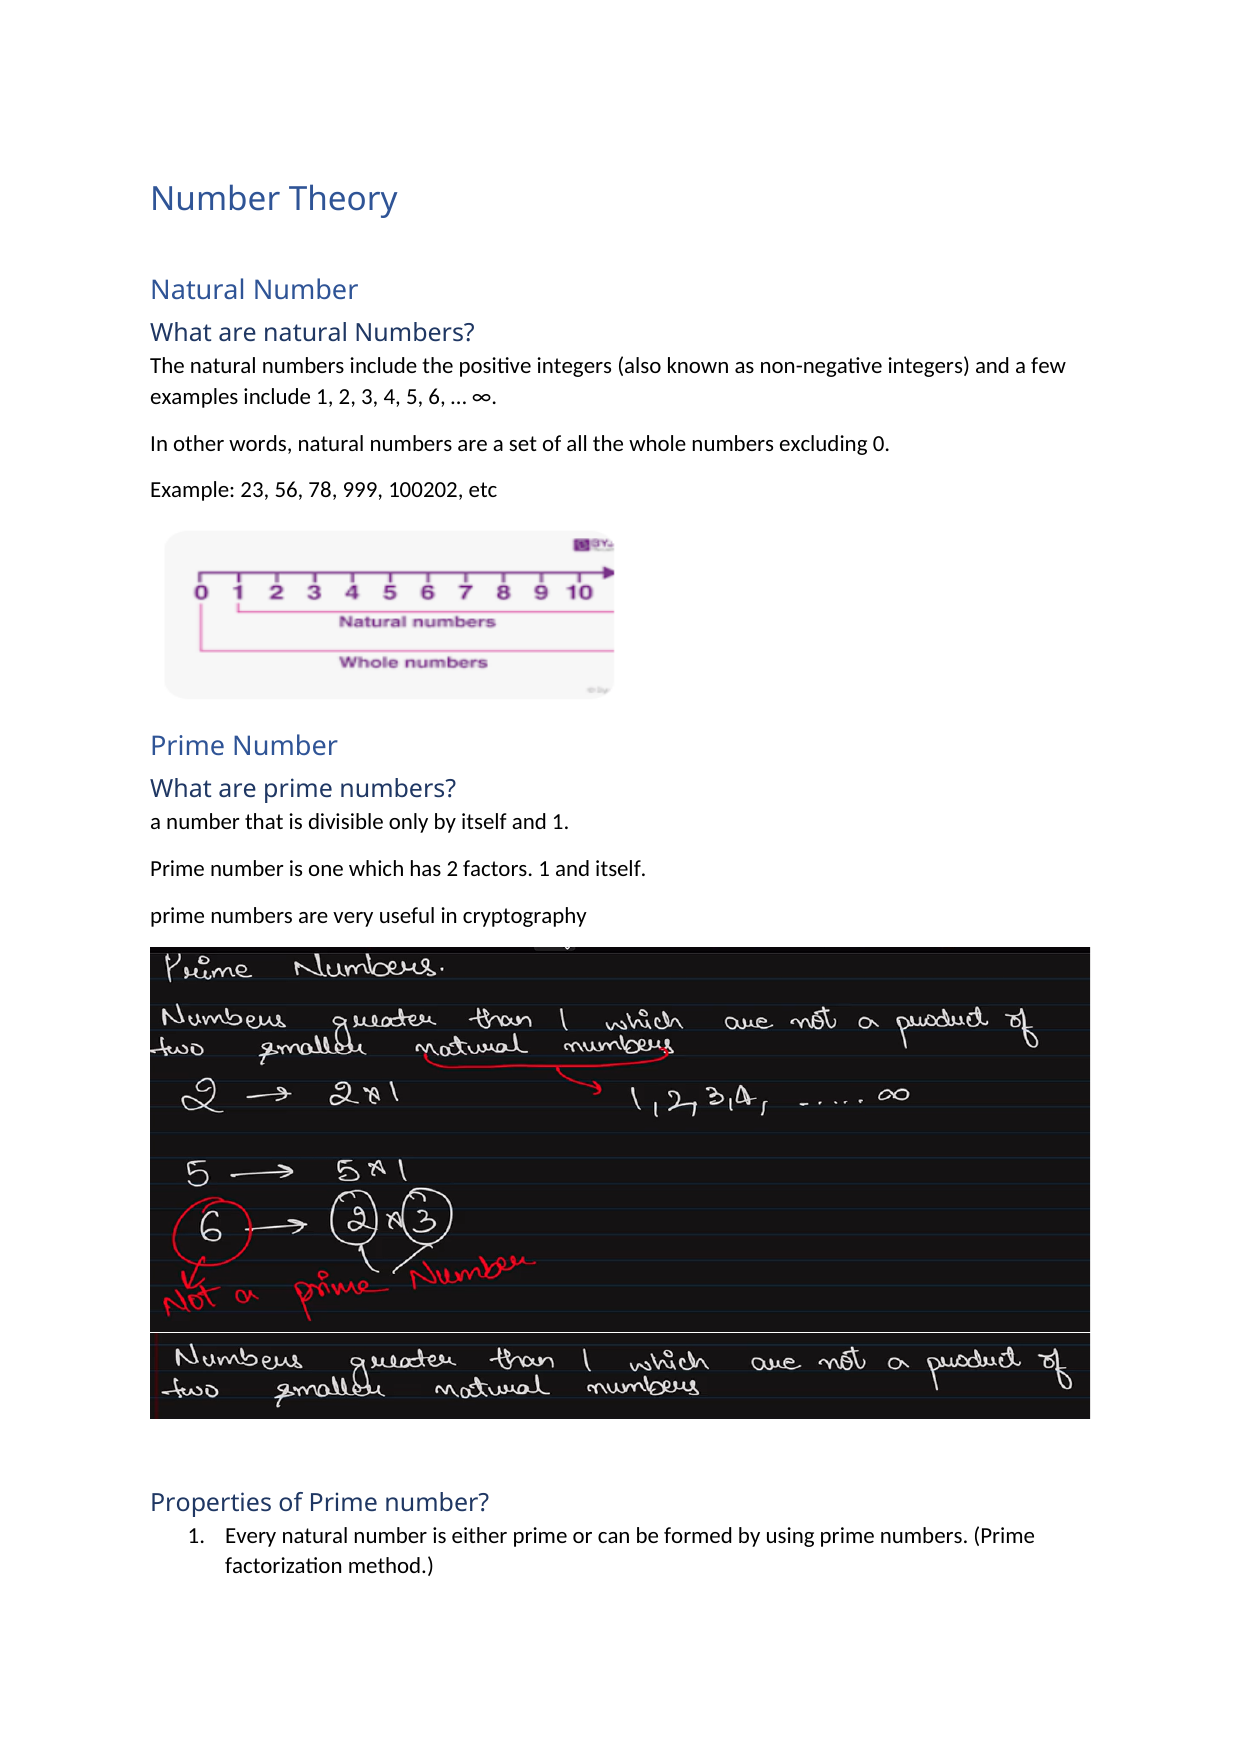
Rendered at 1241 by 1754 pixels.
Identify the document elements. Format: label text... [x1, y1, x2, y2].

subtitle What are prime numbers? [150, 770, 1090, 804]
list Every natural number is either prime or can be formed by using prime numbers. (Prime factorization method.) [187, 1521, 1090, 1579]
subtitle Natural Number [150, 271, 1090, 308]
text In other words, natural numbers are a set of all the whole numbers excluding 0. [150, 429, 1090, 457]
text Prime number is one which has 2 factors. 1 and itself. [150, 854, 1090, 882]
subtitle What are natural Numbers? [150, 315, 1090, 349]
picture [150, 947, 1091, 1332]
subtitle Prime Number [150, 726, 1090, 763]
subtitle Properties of Prime number? [150, 1484, 1090, 1518]
picture [150, 1333, 1091, 1419]
text The natural numbers include the positive integers (also known as non-negative integers) and a few examples include 1, 2, 3, 4, 5, 6, … ∞. [150, 352, 1090, 410]
text Example: 23, 56, 78, 999, 100202, etc [150, 476, 1090, 503]
text a number that is divisible only by itself and 1. [150, 807, 1090, 835]
picture [150, 522, 645, 708]
text prime numbers are very useful in cryptography [150, 901, 1090, 929]
subtitle Number Theory [150, 175, 1090, 220]
